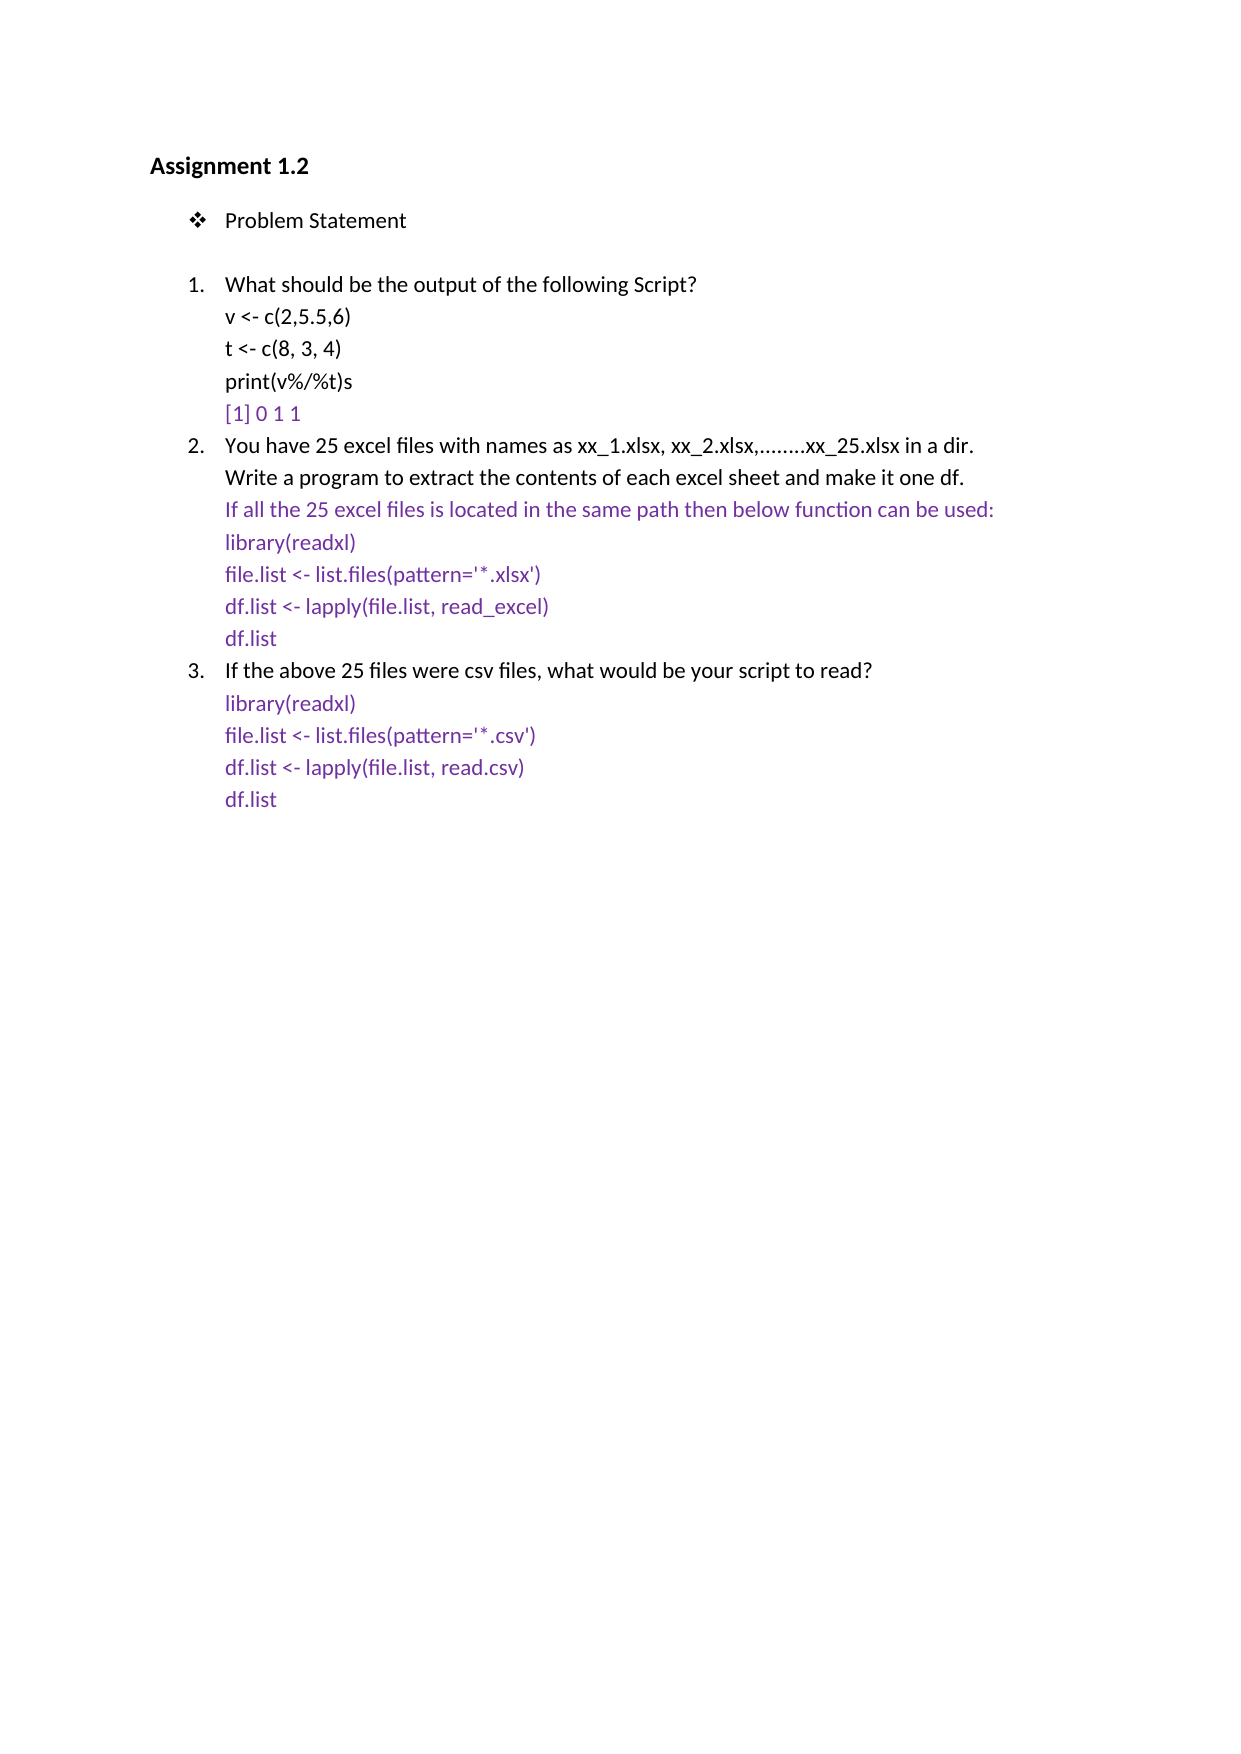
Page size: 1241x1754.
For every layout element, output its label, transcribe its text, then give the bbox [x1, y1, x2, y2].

list Write a program to extract the contents of each excel sheet and make it one df. [225, 463, 1090, 491]
list What should be the output of the following Script? [187, 270, 1090, 298]
list df.list <- lapply(file.list, read.csv) [225, 753, 1090, 781]
list Problem Statement [187, 206, 1090, 234]
list print(v%/%t)s [225, 367, 1090, 395]
list df.list [225, 624, 1090, 652]
list v <- c(2,5.5,6) [225, 302, 1090, 330]
list You have 25 excel files with names as xx_1.xlsx, xx_2.xlsx,........xx_25.xlsx in a dir. [187, 431, 1090, 459]
list df.list <- lapply(file.list, read_excel) [225, 592, 1090, 620]
list file.list <- list.files(pattern='*.csv') [225, 721, 1090, 749]
text Assignment 1.2 [150, 150, 1090, 181]
list If the above 25 files were csv files, what would be your script to read? [187, 656, 1090, 684]
list file.list <- list.files(pattern='*.xlsx') [225, 560, 1090, 588]
list [1] 0 1 1 [225, 399, 1090, 427]
list If all the 25 excel files is located in the same path then below function can be used: [225, 496, 1090, 523]
list library(readxl) [225, 689, 1090, 717]
list df.list [225, 785, 1090, 813]
list library(readxl) [225, 528, 1090, 556]
list t <- c(8, 3, 4) [225, 334, 1090, 363]
